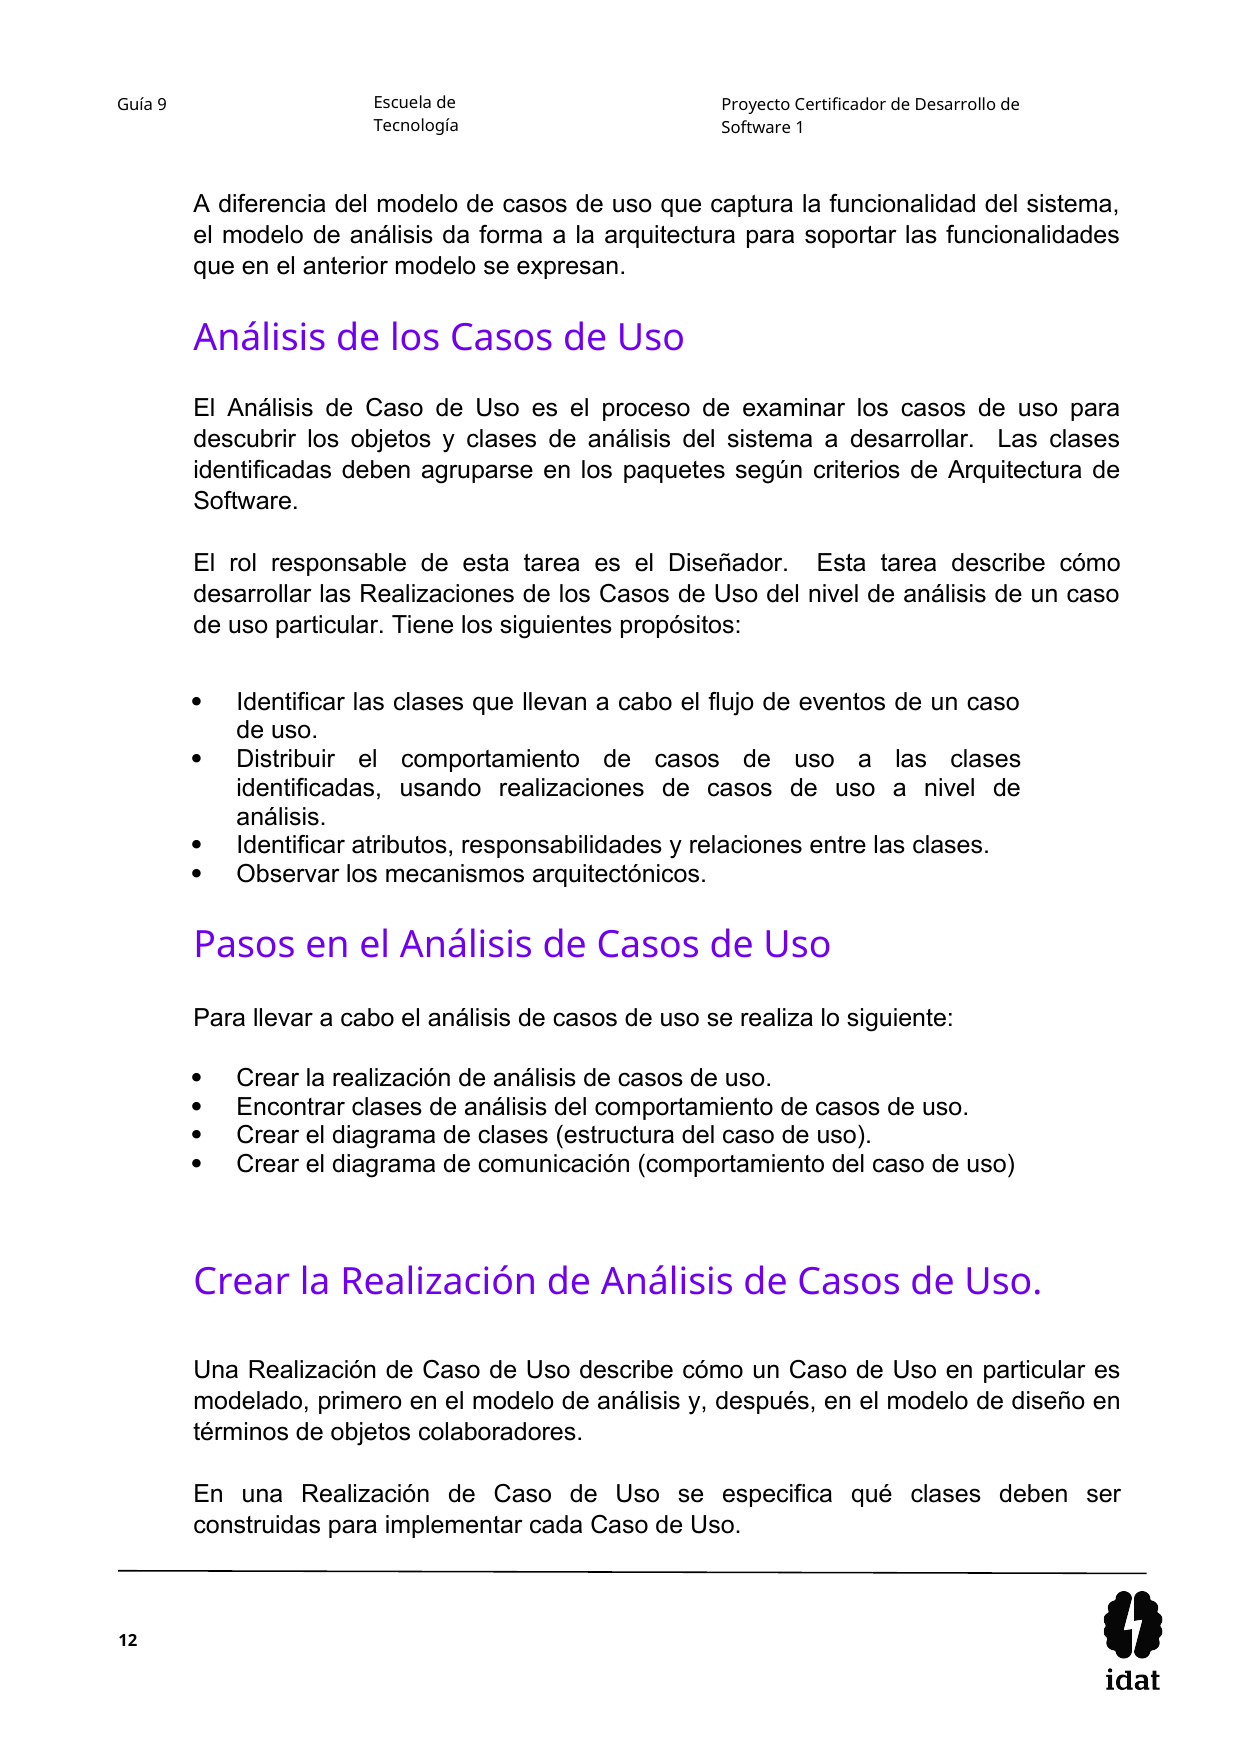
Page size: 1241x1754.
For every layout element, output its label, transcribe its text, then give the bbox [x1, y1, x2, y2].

list Análisis de los Casos de Uso [193, 311, 1122, 362]
list Crear el diagrama de comunicación (comportamiento del caso de uso) [192, 1149, 1022, 1178]
list Crear la realización de análisis de casos de uso. [192, 1063, 1022, 1092]
list Observar los mecanismos arquitectónicos. [192, 859, 1022, 888]
list El Análisis de Caso de Uso es el proceso de examinar los casos de uso para descubrir los objetos y clases de análisis del sistema a desarrollar. Las clases identificadas deben agruparse en los paquetes según criterios de Arquitectura de Software. [193, 393, 1122, 514]
list Pasos en el Análisis de Casos de Uso [193, 917, 1122, 968]
list En una Realización de Caso de Uso se especifica qué clases deben ser construidas para implementar cada Caso de Uso. [193, 1479, 1122, 1539]
list Crear el diagrama de clases (estructura del caso de uso). [192, 1121, 1022, 1149]
list Crear la Realización de Análisis de Casos de Uso. [193, 1255, 1122, 1306]
list Encontrar clases de análisis del comportamiento de casos de uso. [192, 1092, 1022, 1121]
list Distribuir el comportamiento de casos de uso a las clases identificadas, usando realizaciones de casos de uso a nivel de análisis. [192, 744, 1022, 830]
list El rol responsable de esta tarea es el Diseñador. Esta tarea describe cómo desarrollar las Realizaciones de los Casos de Uso del nivel de análisis de un caso de uso particular. Tiene los siguientes propósitos: [193, 548, 1122, 639]
list Una Realización de Caso de Uso describe cómo un Caso de Uso en particular es modelado, primero en el modelo de análisis y, después, en el modelo de diseño en términos de objetos colaboradores. [193, 1355, 1122, 1446]
list Identificar las clases que llevan a cabo el flujo de eventos de un caso de uso. [192, 686, 1022, 744]
list A diferencia del modelo de casos de uso que captura la funcionalidad del sistema, el modelo de análisis da forma a la arquitectura para soportar las funcionalidades que en el anterior modelo se expresan. [193, 189, 1122, 279]
list Para llevar a cabo el análisis de casos de uso se realiza lo siguiente: [193, 1003, 1122, 1032]
list Identificar atributos, responsabilidades y relaciones entre las clases. [192, 830, 1022, 859]
picture [1103, 1591, 1163, 1690]
